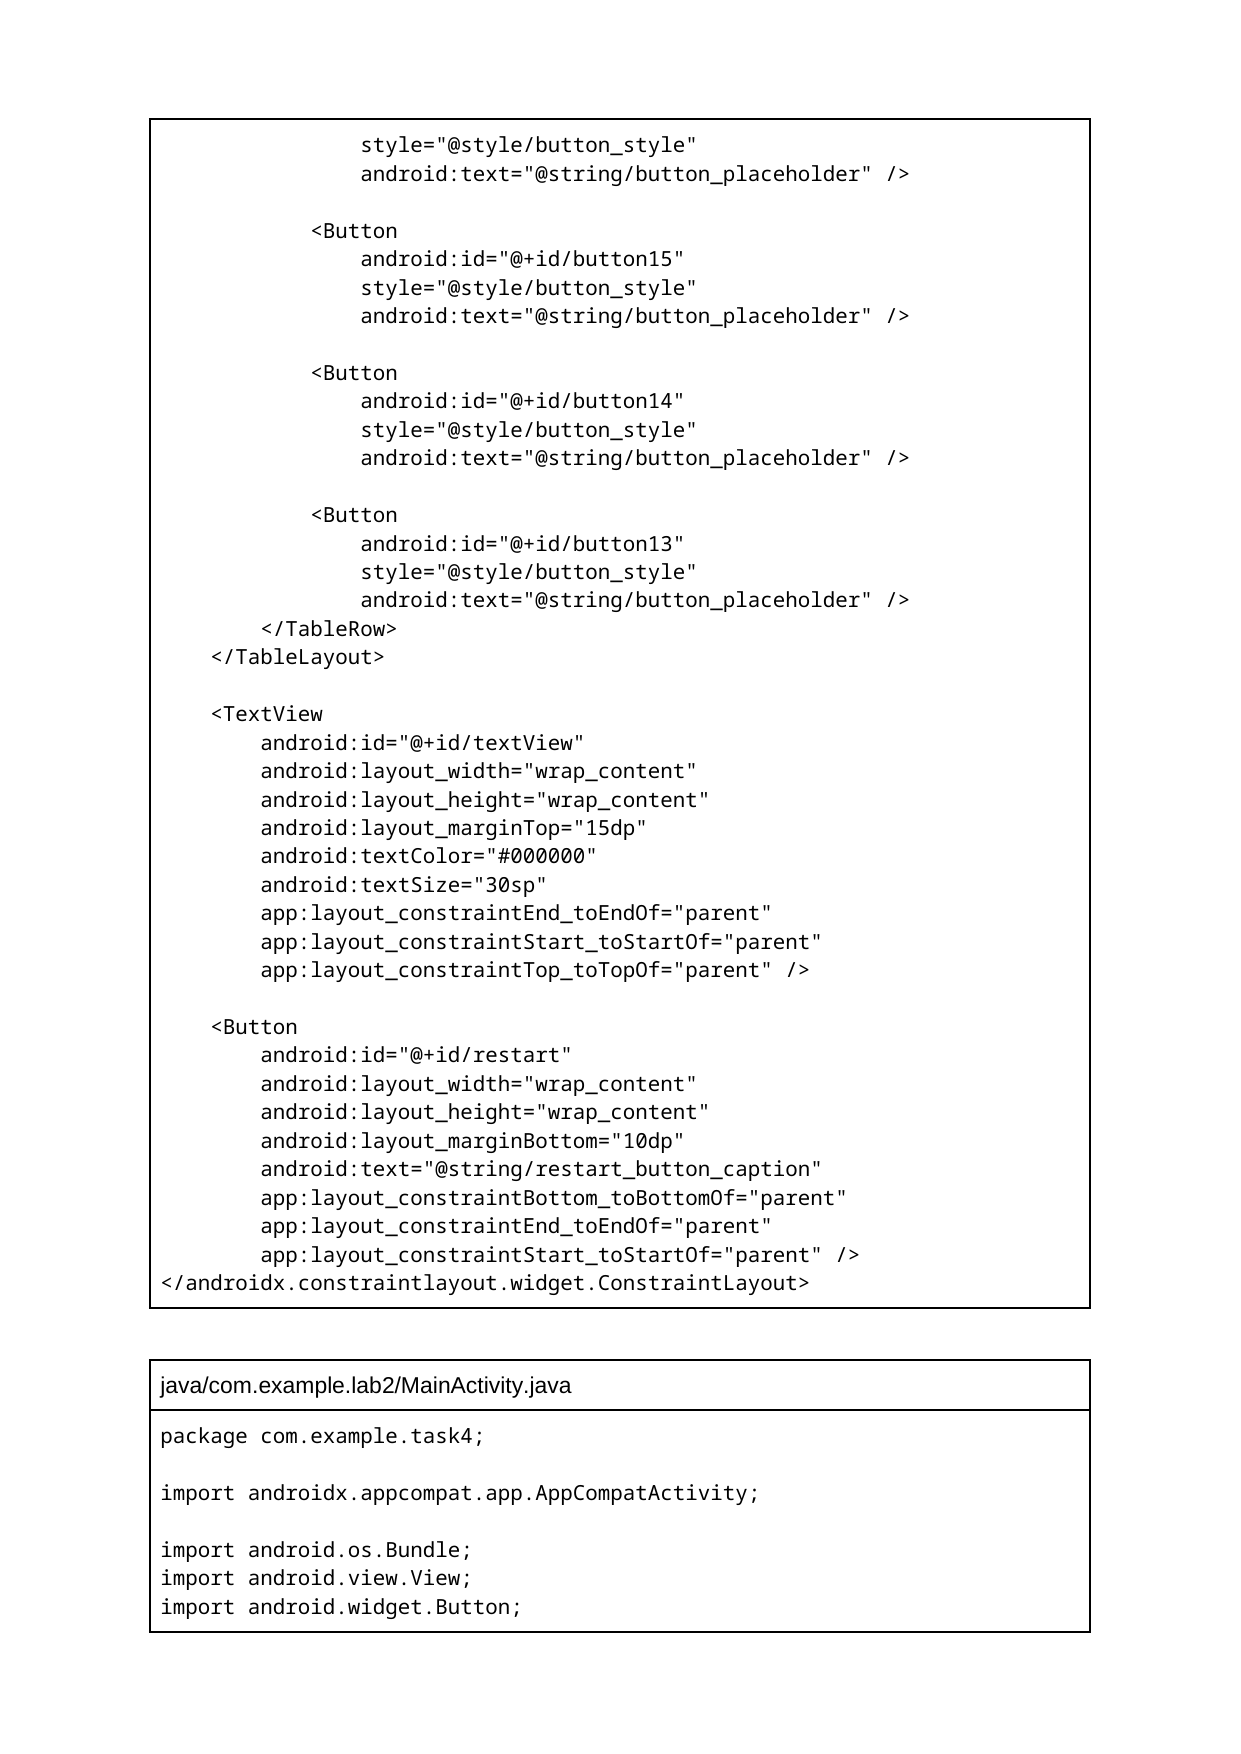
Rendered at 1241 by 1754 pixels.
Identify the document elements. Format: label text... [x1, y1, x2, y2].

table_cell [151, 120, 1089, 1307]
table_header java/com.example.lab2/MainActivity.java [151, 1361, 1089, 1409]
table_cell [151, 1411, 1089, 1631]
